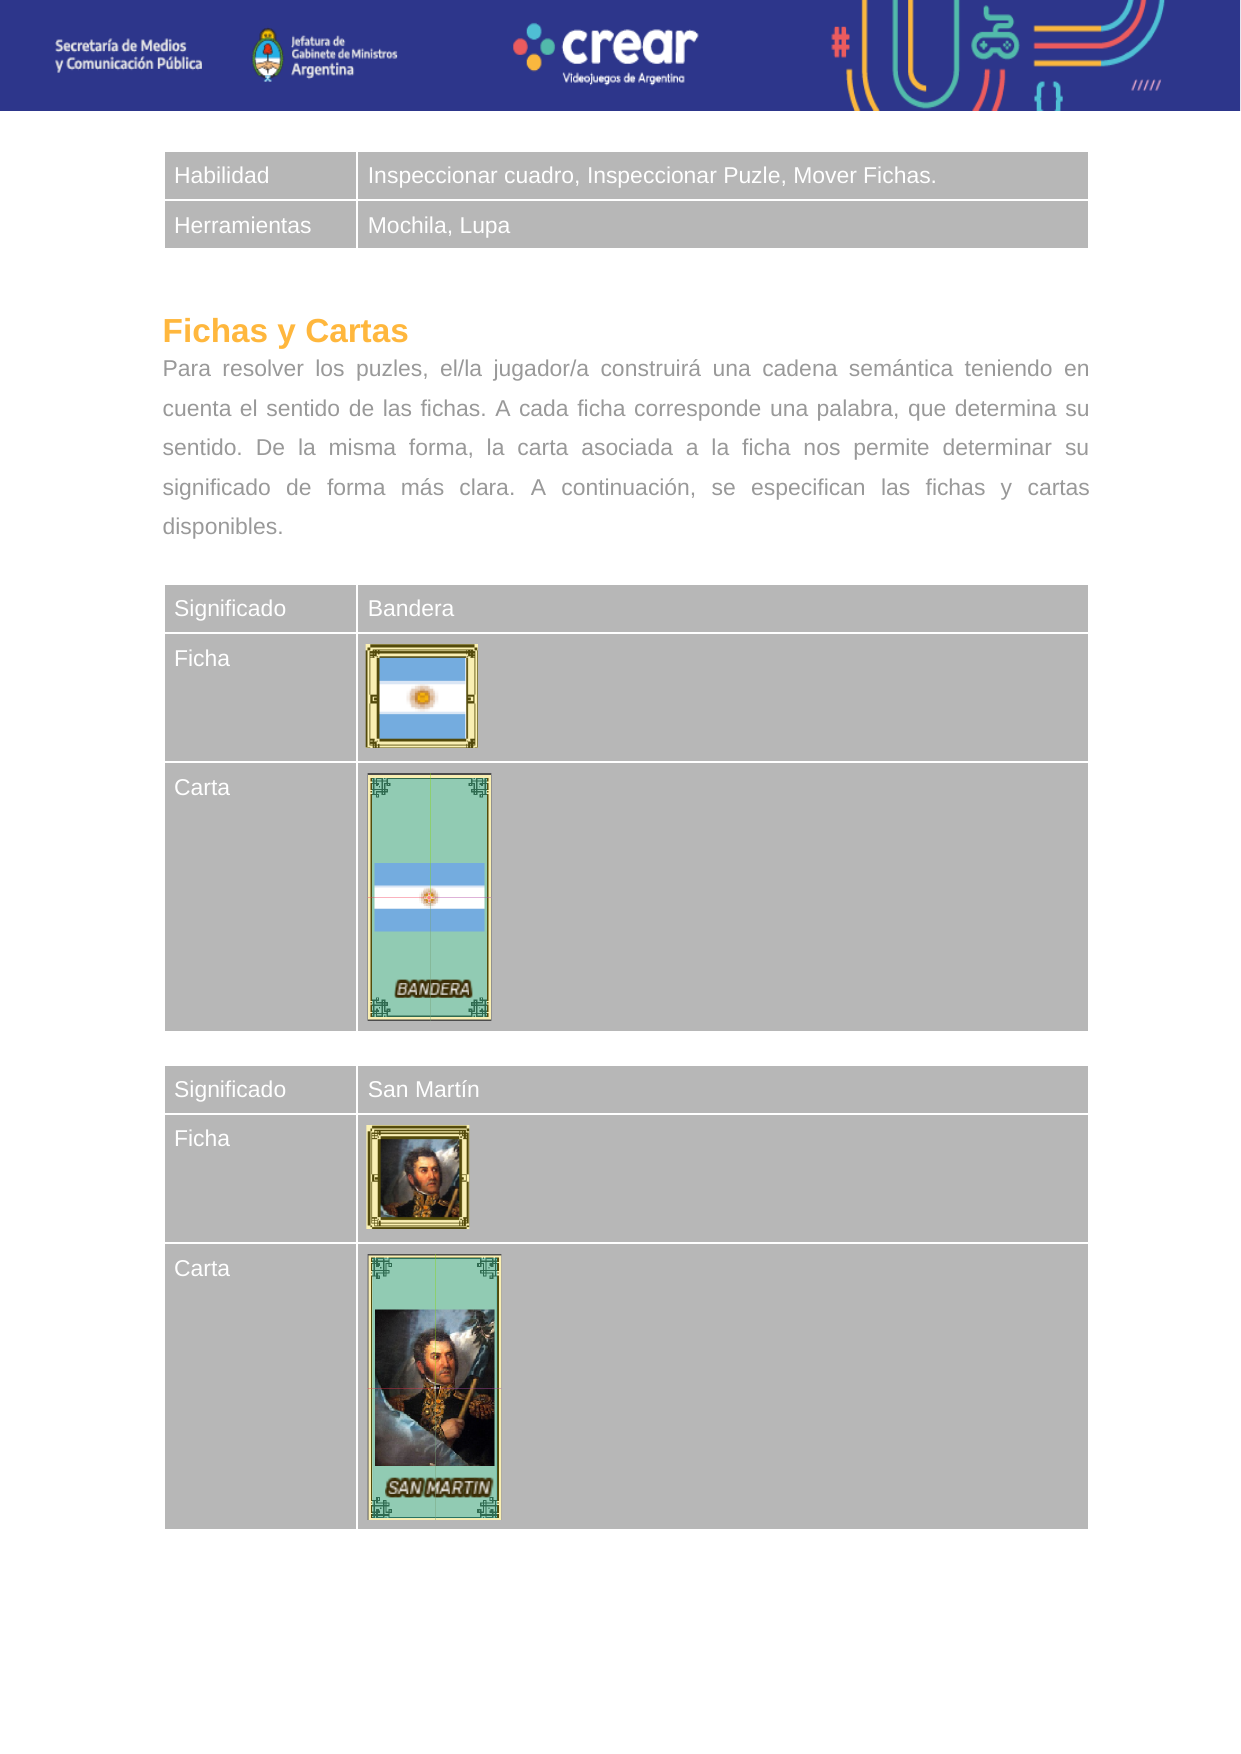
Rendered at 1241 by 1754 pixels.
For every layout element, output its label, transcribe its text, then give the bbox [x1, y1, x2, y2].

table_cell Carta [165, 1244, 356, 1529]
table_header Bandera [358, 585, 1088, 632]
text Para resolver los puzles, el/la jugador/a construirá una cadena semántica teniendo en cuenta el sentido de las fichas. A cada ficha corresponde una palabra, que determina su sentido. De la misma forma, la carta asociada a la ficha nos permite determinar su significado de forma más clara. A continuación, se especifican las fichas y cartas disponibles. [162, 355, 1090, 539]
table_cell [358, 1115, 1088, 1242]
table_cell Mochila, Lupa [358, 201, 1088, 248]
table_cell Ficha [165, 634, 356, 761]
table_cell Carta [165, 763, 356, 1031]
table_header Significado [165, 1066, 356, 1113]
table_cell Ficha [165, 1115, 356, 1242]
table_header Significado [165, 585, 356, 632]
table_cell Inspeccionar cuadro, Inspeccionar Puzle, Mover Fichas. [358, 152, 1088, 199]
picture [367, 773, 492, 1021]
picture [0, 0, 1241, 111]
table_cell Habilidad [165, 152, 356, 199]
table_cell [358, 763, 1088, 1031]
table_cell [358, 634, 1088, 761]
picture [367, 1254, 502, 1520]
picture [365, 644, 478, 748]
table_cell [358, 1244, 1088, 1529]
picture [366, 1125, 470, 1229]
subtitle Fichas y Cartas [162, 311, 1090, 349]
table_cell Herramientas [165, 201, 356, 248]
table_header San Martín [358, 1066, 1088, 1113]
